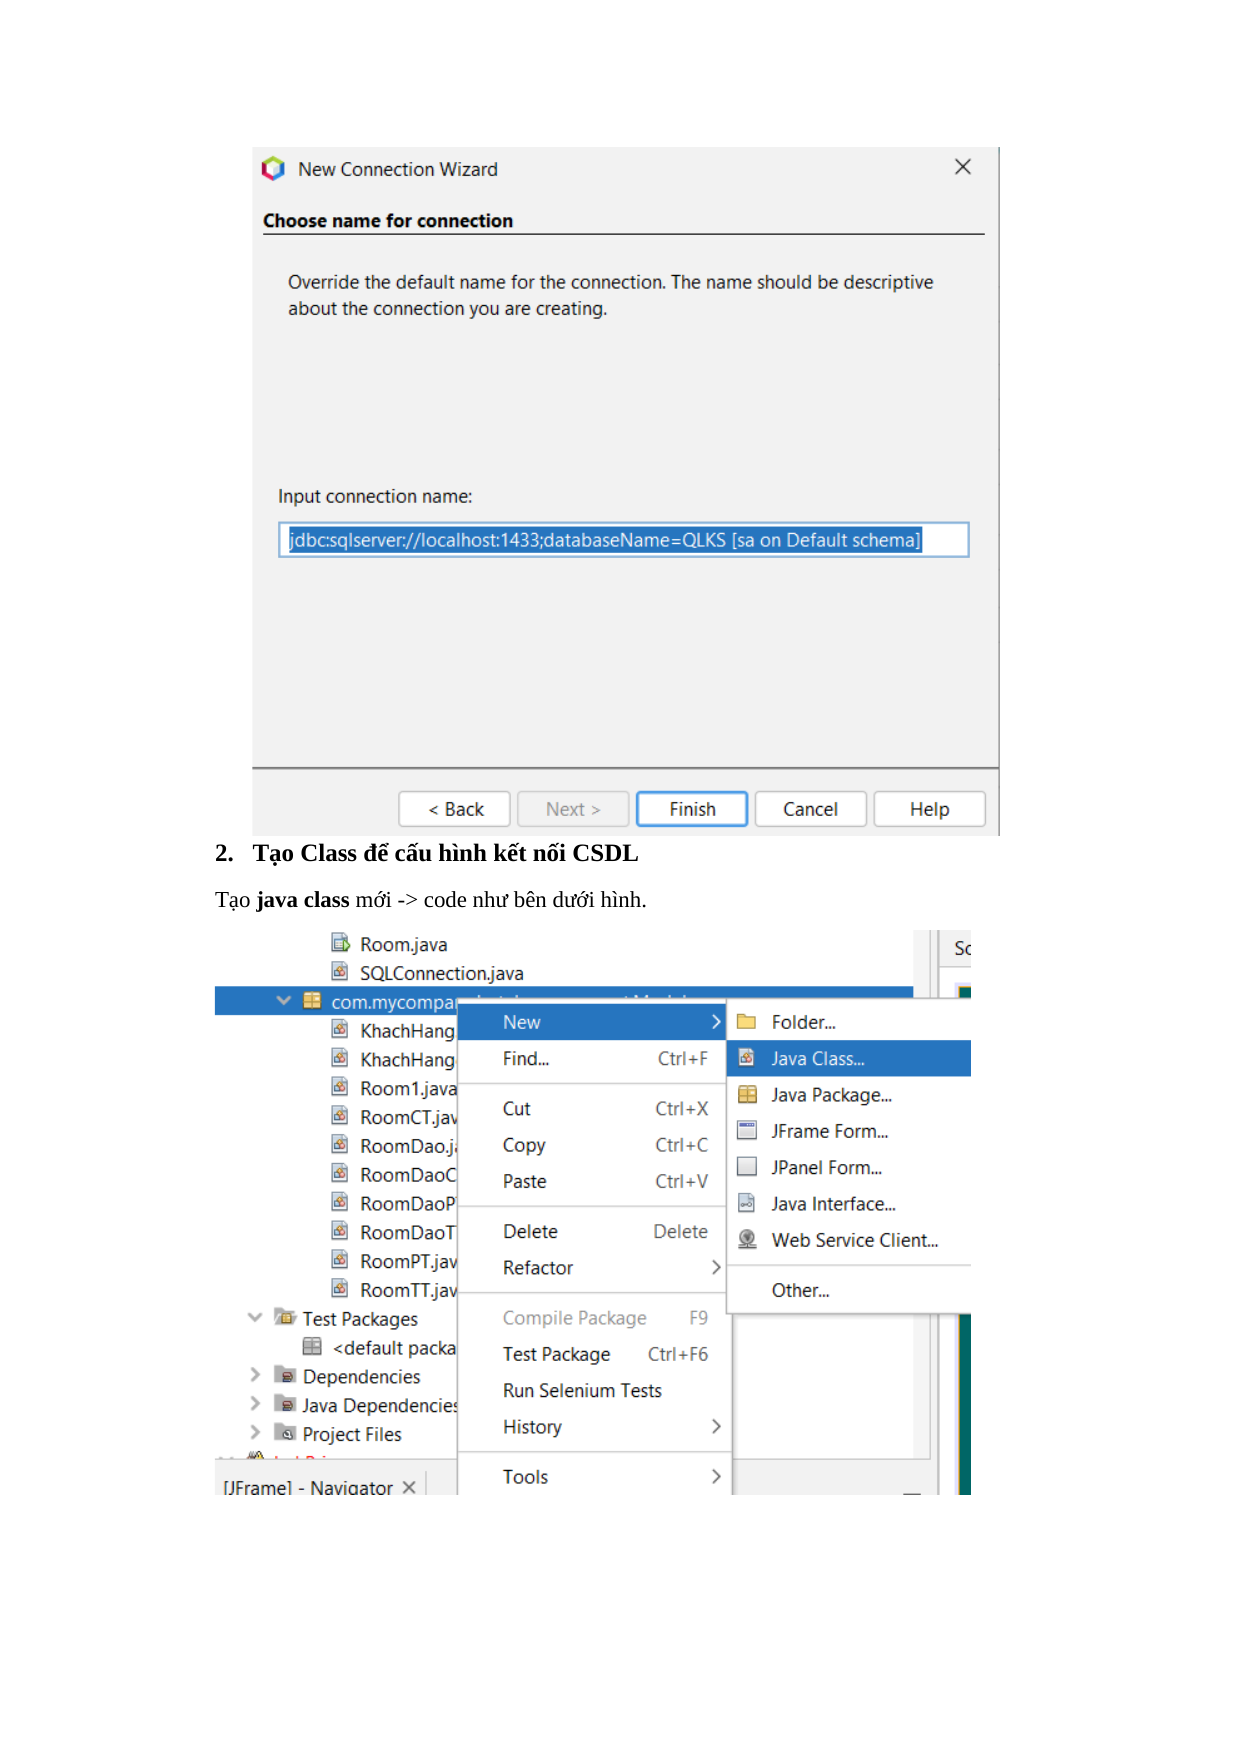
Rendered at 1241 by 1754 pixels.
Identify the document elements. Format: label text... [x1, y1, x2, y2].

picture [214, 930, 971, 1495]
list Tạo Class để cấu hình kết nối CSDL [215, 838, 1093, 867]
picture [252, 147, 1000, 836]
text Tạo java class mới -> code như bên dưới hình. [215, 886, 1093, 912]
